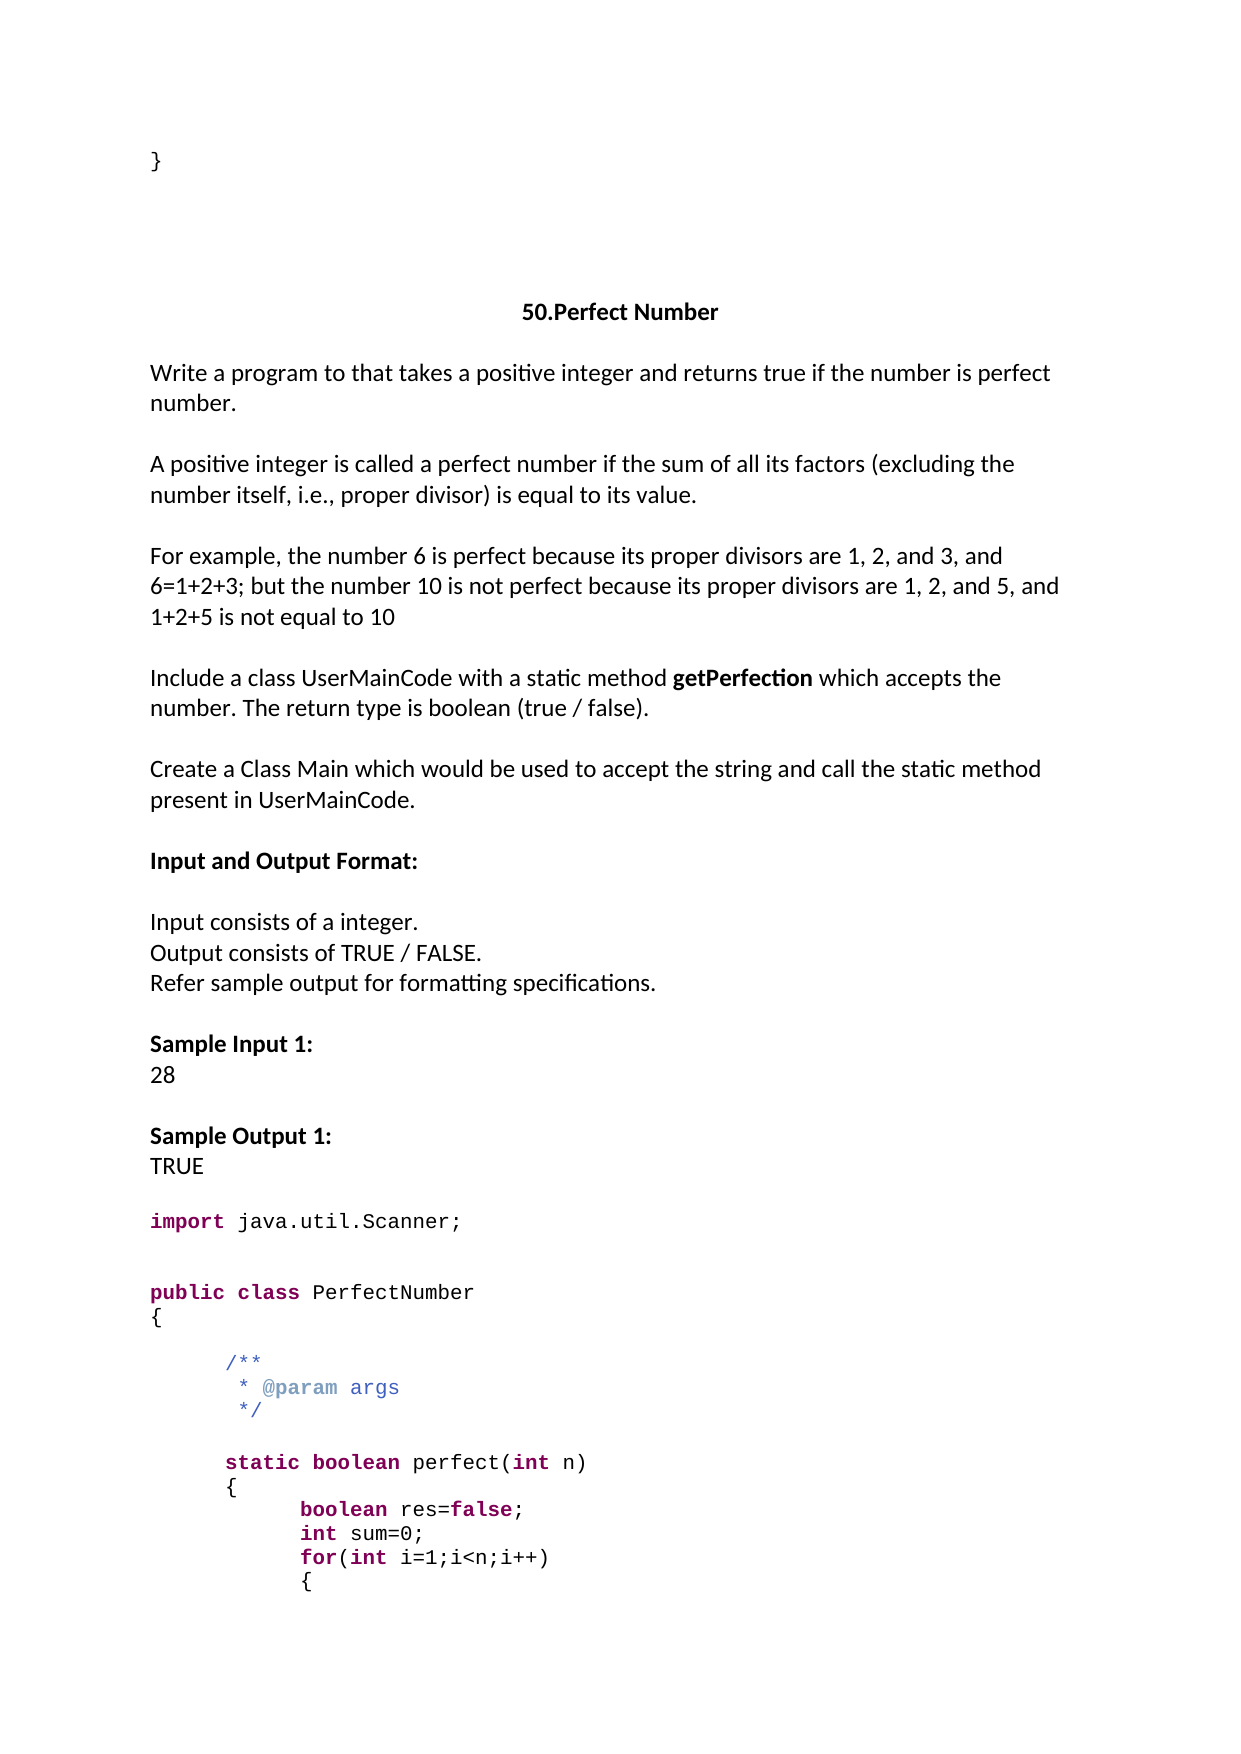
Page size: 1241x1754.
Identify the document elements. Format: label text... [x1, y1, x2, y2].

text { [150, 1476, 1090, 1499]
text { [150, 1306, 1090, 1329]
text /** [150, 1353, 1090, 1377]
text Write a program to that takes a positive integer and returns true if the number is perfect number. A positive integer is called a perfect number if the sum of all its factors (excluding the number itself, i.e., proper divisor) is equal to its value. For example, the number 6 is perfect because its proper divisors are 1, 2, and 3, and 6=1+2+3; but the number 10 is not perfect because its proper divisors are 1, 2, and 5, and 1+2+5 is not equal to 10 Include a class UserMainCode with a static method getPerfection which accepts the number. The return type is boolean (true / false). Create a Class Main which would be used to accept the string and call the static method present in UserMainCode. Input and Output Format: Input consists of a integer. Output consists of TRUE / FALSE. Refer sample output for formatting specifications. Sample Input 1: 28 Sample Output 1: TRUE [150, 326, 1090, 1181]
text for(int i=1;i<n;i++) [150, 1547, 1090, 1570]
text import java.util.Scanner; [150, 1211, 1090, 1235]
text { [150, 1570, 1090, 1594]
text 50.Perfect Number [150, 265, 1090, 326]
text } [150, 150, 1090, 174]
text * @param args [150, 1377, 1090, 1401]
text boolean res=false; [150, 1499, 1090, 1523]
text int sum=0; [150, 1523, 1090, 1547]
text public class PerfectNumber [150, 1282, 1090, 1306]
text static boolean perfect(int n) [150, 1452, 1090, 1476]
text */ [150, 1401, 1090, 1424]
